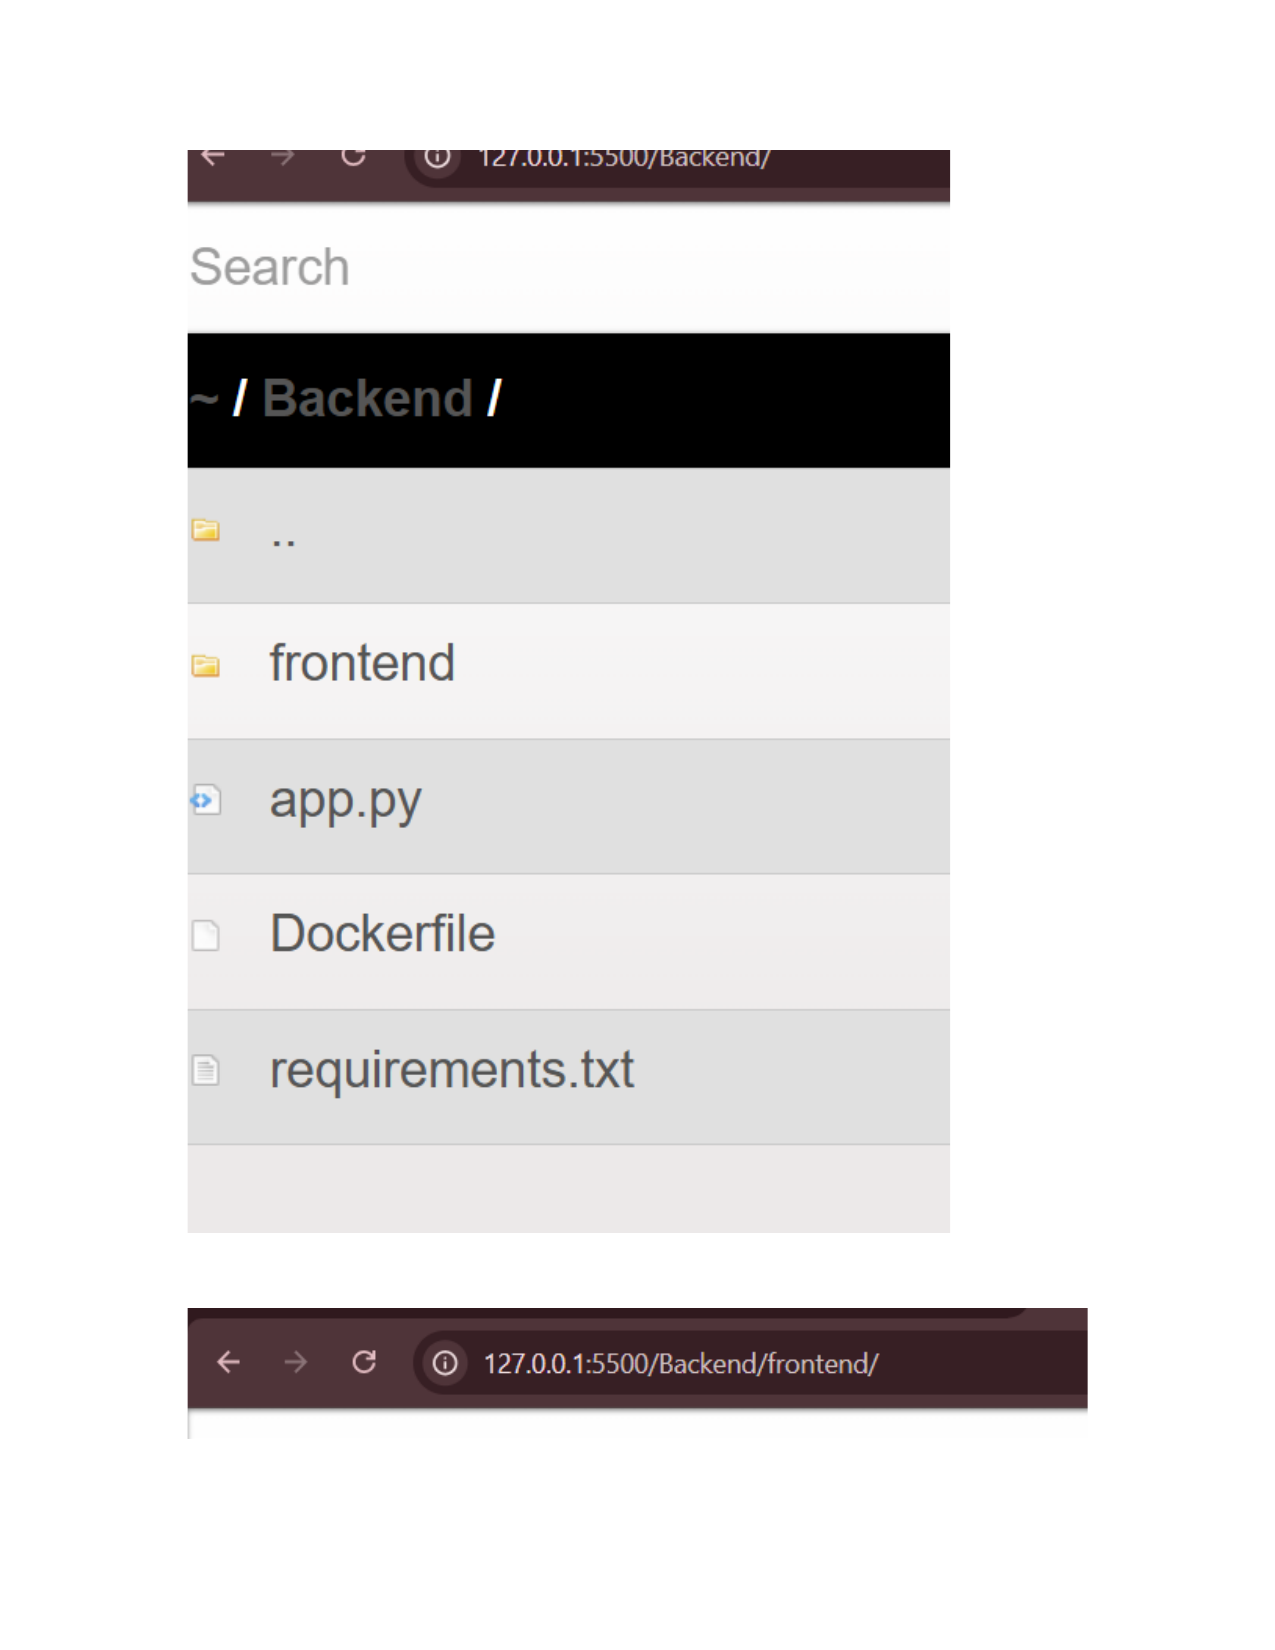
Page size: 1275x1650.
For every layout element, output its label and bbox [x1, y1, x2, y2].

picture [187, 1308, 1088, 1439]
picture [187, 150, 951, 1233]
